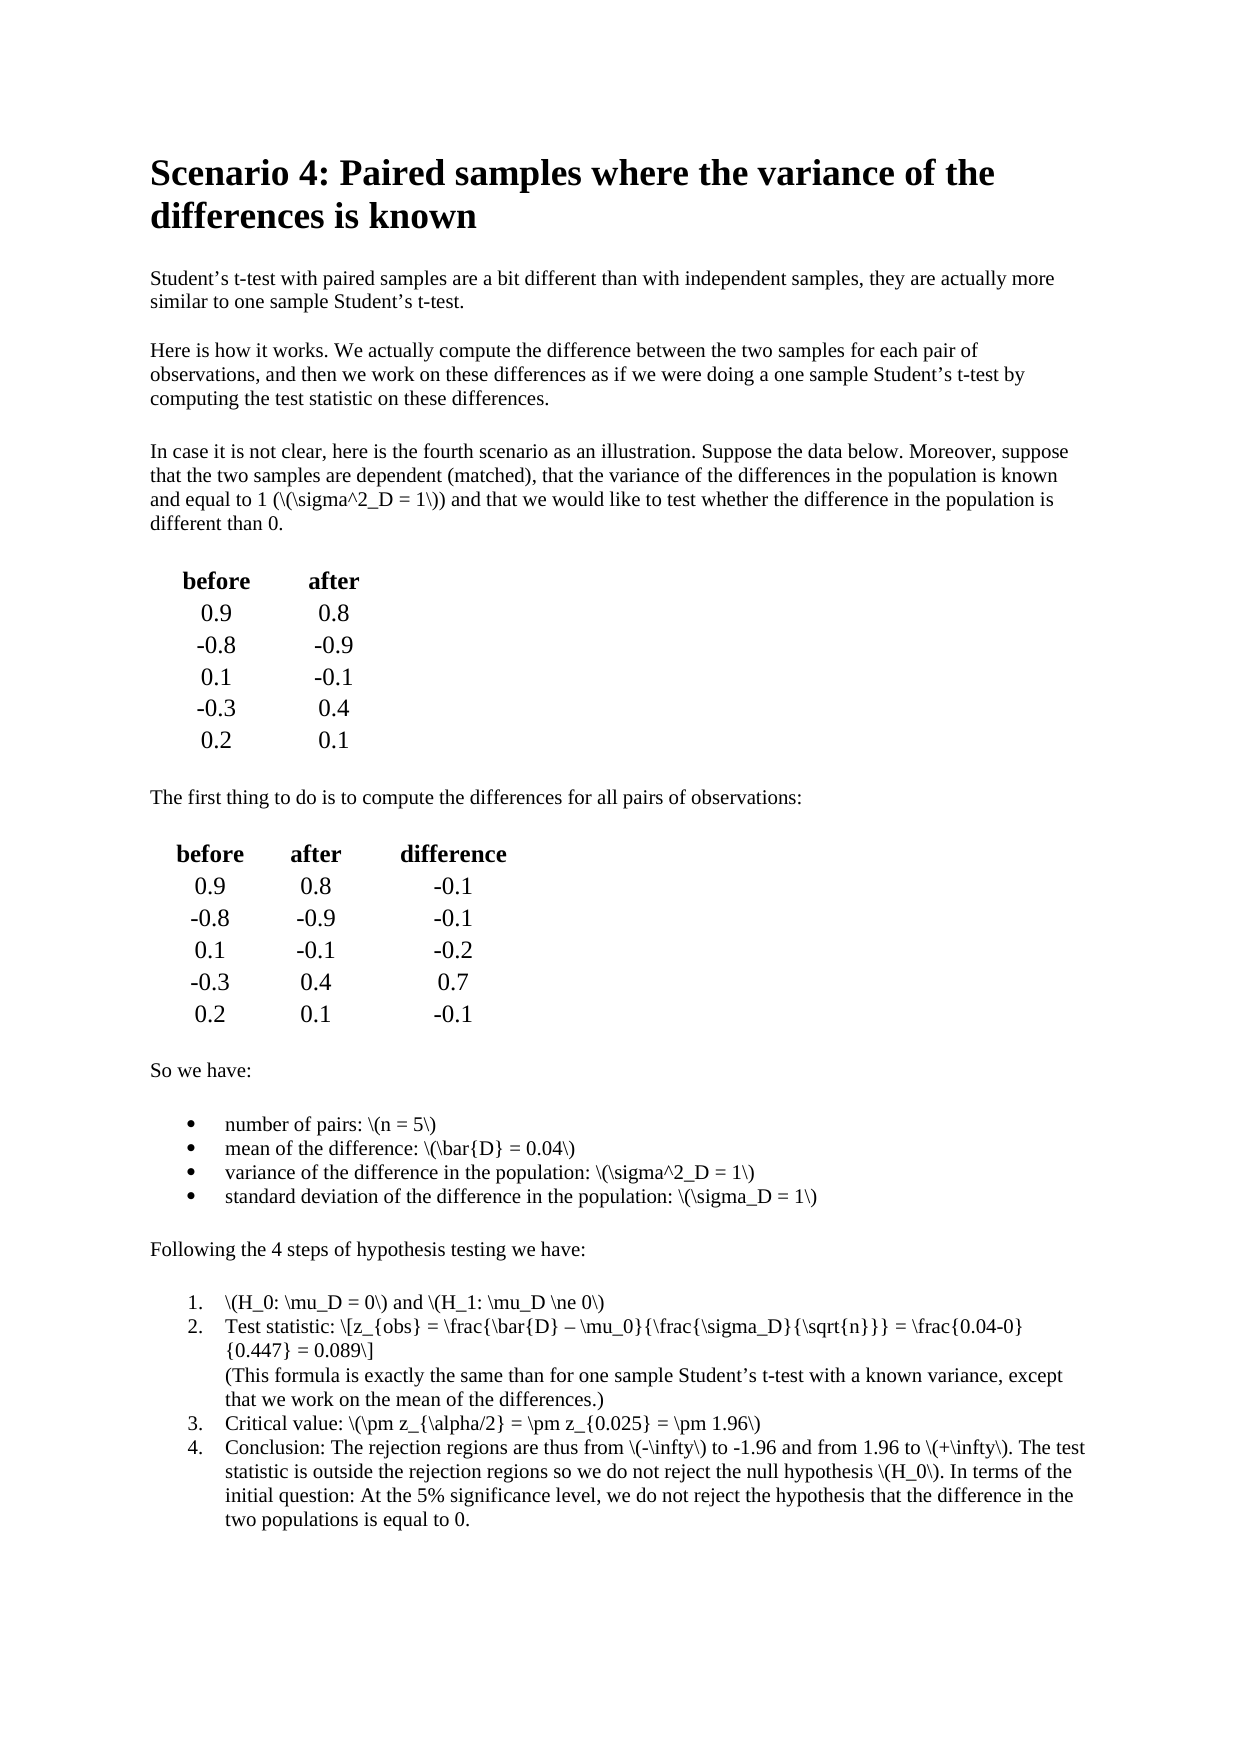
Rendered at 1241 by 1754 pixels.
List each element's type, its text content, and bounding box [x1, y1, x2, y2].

table_cell -0.3 [150, 966, 270, 997]
table_cell 0.8 [270, 870, 361, 902]
table_cell 0.9 [150, 870, 270, 902]
table_cell -0.3 [150, 692, 282, 724]
table_cell 0.4 [270, 966, 361, 997]
text In case it is not clear, here is the fourth scenario as an illustration. Suppose the data below. Moreover, suppose that the two samples are dependent (matched), that the variance of the differences in the population is known and equal to 1 (\(\sigma^2_D = 1\)) and that we would like to test whether the difference in the population is different than 0. [150, 439, 1090, 535]
list number of pairs: \(n = 5\) [187, 1112, 1090, 1136]
table_cell 0.7 [361, 966, 545, 997]
table_cell 0.1 [270, 998, 361, 1029]
table_cell -0.1 [361, 998, 545, 1029]
table_cell -0.9 [283, 628, 385, 660]
table_header before [150, 838, 270, 870]
table_cell -0.9 [270, 902, 361, 934]
text The first thing to do is to compute the differences for all pairs of observations: [150, 785, 1090, 809]
table_cell -0.1 [283, 660, 385, 692]
table_header after [283, 564, 385, 596]
list standard deviation of the difference in the population: \(\sigma_D = 1\) [187, 1184, 1090, 1208]
table_cell -0.1 [270, 934, 361, 966]
table_cell -0.1 [361, 902, 545, 934]
list mean of the difference: \(\bar{D} = 0.04\) [187, 1136, 1090, 1160]
table_cell 0.2 [150, 724, 282, 756]
table_cell -0.1 [361, 870, 545, 902]
table_cell 0.8 [283, 596, 385, 628]
text Student’s t-test with paired samples are a bit different than with independent samples, they are actually more similar to one sample Student’s t-test. Here is how it works. We actually compute the difference between the two samples for each pair of observations, and then we work on these differences as if we were doing a one sample Student’s t-test by computing the test statistic on these differences. [150, 265, 1090, 410]
table_cell 0.4 [283, 692, 385, 724]
table_cell 0.1 [150, 934, 270, 966]
list \(H_0: \mu_D = 0\) and \(H_1: \mu_D \ne 0\) [187, 1290, 1090, 1314]
table_cell 0.9 [150, 596, 282, 628]
list Critical value: \(\pm z_{\alpha/2} = \pm z_{0.025} = \pm 1.96\) [187, 1411, 1090, 1435]
text So we have: [150, 1058, 1090, 1082]
table_cell 0.2 [150, 998, 270, 1029]
table_cell -0.8 [150, 902, 270, 934]
table_header before [150, 564, 282, 596]
table_cell 0.1 [150, 660, 282, 692]
table_header after [270, 838, 361, 870]
list Test statistic: \[z_{obs} = \frac{\bar{D} – \mu_0}{\frac{\sigma_D}{\sqrt{n}}} = \frac{0.04-0}{0.447} = 0.089\] (This formula is exactly the same than for one sample Student’s t-test with a known variance, except that we work on the mean of the differences.) [187, 1314, 1090, 1411]
table_cell -0.8 [150, 628, 282, 660]
text Scenario 4: Paired samples where the variance of the differences is known [150, 150, 1090, 236]
text Following the 4 steps of hypothesis testing we have: [150, 1237, 1090, 1261]
table_header difference [361, 838, 545, 870]
table_cell 0.1 [283, 724, 385, 756]
list variance of the difference in the population: \(\sigma^2_D = 1\) [187, 1160, 1090, 1184]
table_cell -0.2 [361, 934, 545, 966]
